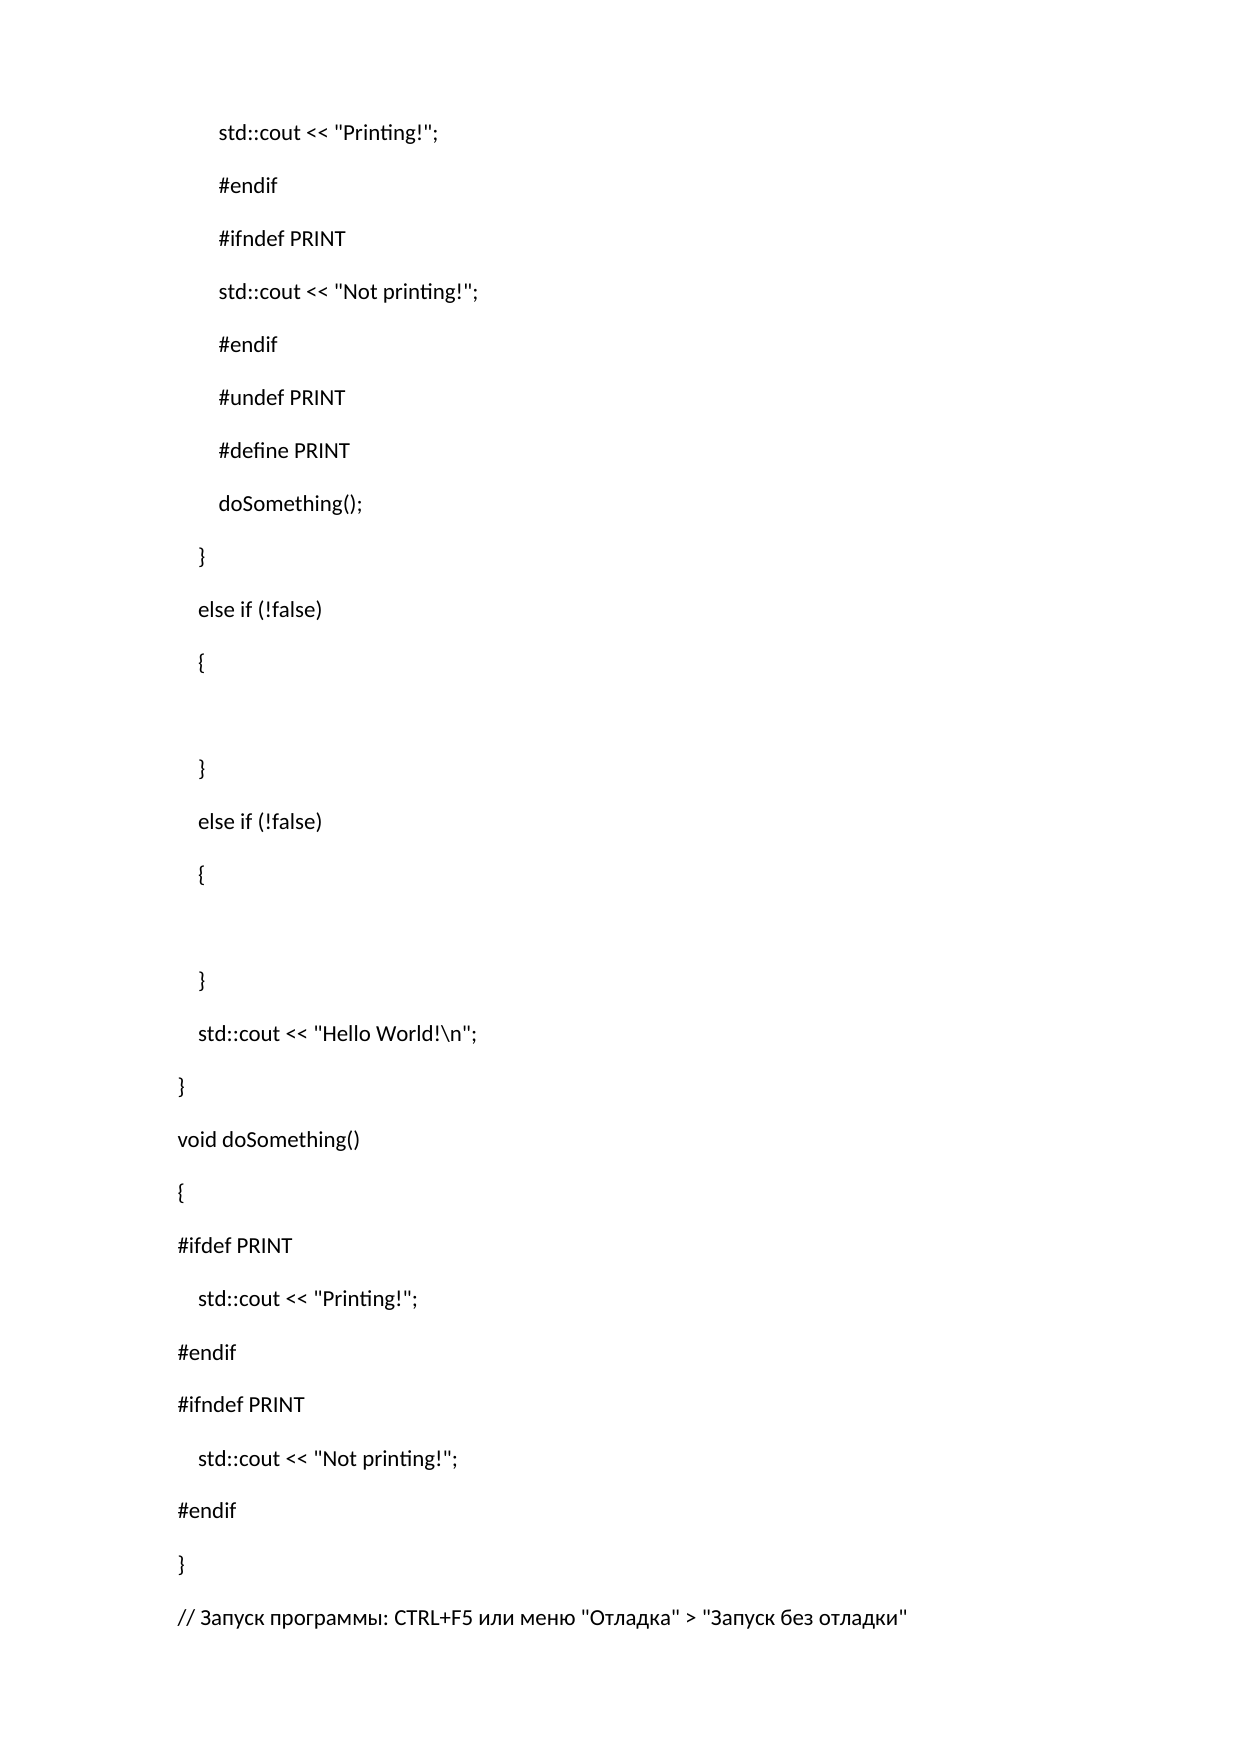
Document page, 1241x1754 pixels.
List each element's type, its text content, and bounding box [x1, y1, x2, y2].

text std::cout << "Printing!"; [177, 118, 1152, 146]
text } [177, 1072, 1152, 1101]
text doSomething(); [177, 489, 1152, 517]
text } [177, 966, 1152, 994]
text #define PRINT [177, 436, 1152, 464]
text std::cout << "Printing!"; [177, 1284, 1152, 1313]
text #ifndef PRINT [177, 224, 1152, 252]
text std::cout << "Not printing!"; [177, 277, 1152, 305]
text // Запуск программы: CTRL+F5 или меню "Отладка" > "Запуск без отладки" [177, 1603, 1152, 1631]
text #endif [177, 1497, 1152, 1525]
text } [177, 754, 1152, 782]
text std::cout << "Hello World!\n"; [177, 1019, 1152, 1047]
text } [177, 1550, 1152, 1578]
text } [177, 542, 1152, 570]
text #endif [177, 330, 1152, 358]
text #ifdef PRINT [177, 1232, 1152, 1259]
text #endif [177, 171, 1152, 199]
text #undef PRINT [177, 383, 1152, 411]
text #endif [177, 1338, 1152, 1366]
text else if (!false) [177, 595, 1152, 623]
text #ifndef PRINT [177, 1391, 1152, 1419]
text void doSomething() [177, 1126, 1152, 1153]
text { [177, 648, 1152, 676]
text { [177, 1178, 1152, 1207]
text std::cout << "Not printing!"; [177, 1444, 1152, 1472]
text { [177, 860, 1152, 888]
text else if (!false) [177, 807, 1152, 835]
